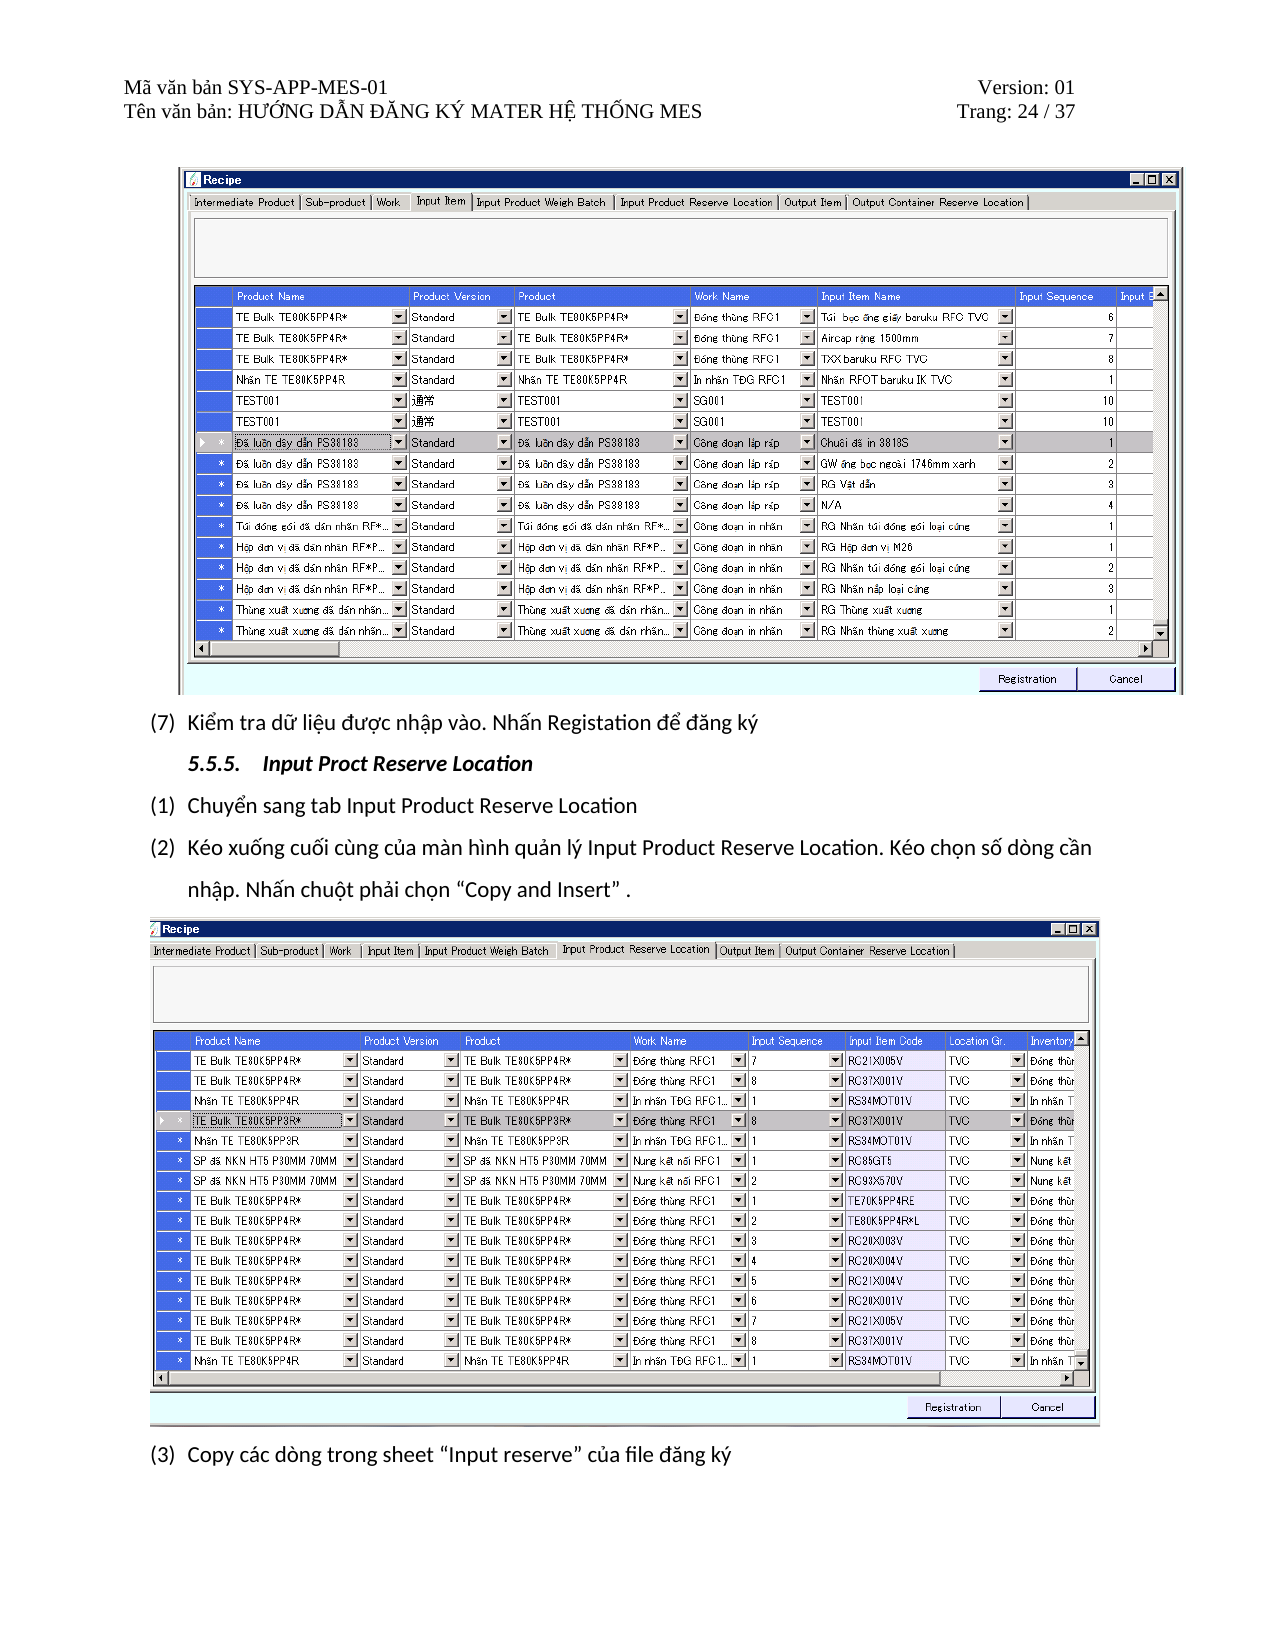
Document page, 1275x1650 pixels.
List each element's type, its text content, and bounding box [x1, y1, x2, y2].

picture [150, 917, 1100, 1427]
list Kiểm tra dữ liệu được nhập vào. Nhấn Registation để đăng ký [150, 708, 1125, 736]
list Input Proct Reserve Location [187, 749, 1125, 778]
list Copy các dòng trong sheet “Input reserve” của file đăng ký [150, 1440, 1125, 1468]
list Kéo xuống cuối cùng của màn hình quản lý Input Product Reserve Location. Kéo chọn số dòng cần nhập. Nhấn chuột phải chọn “Copy and Insert” . [150, 833, 1125, 903]
list Chuyển sang tab Input Product Reserve Location [150, 792, 1125, 819]
picture [178, 167, 1186, 695]
